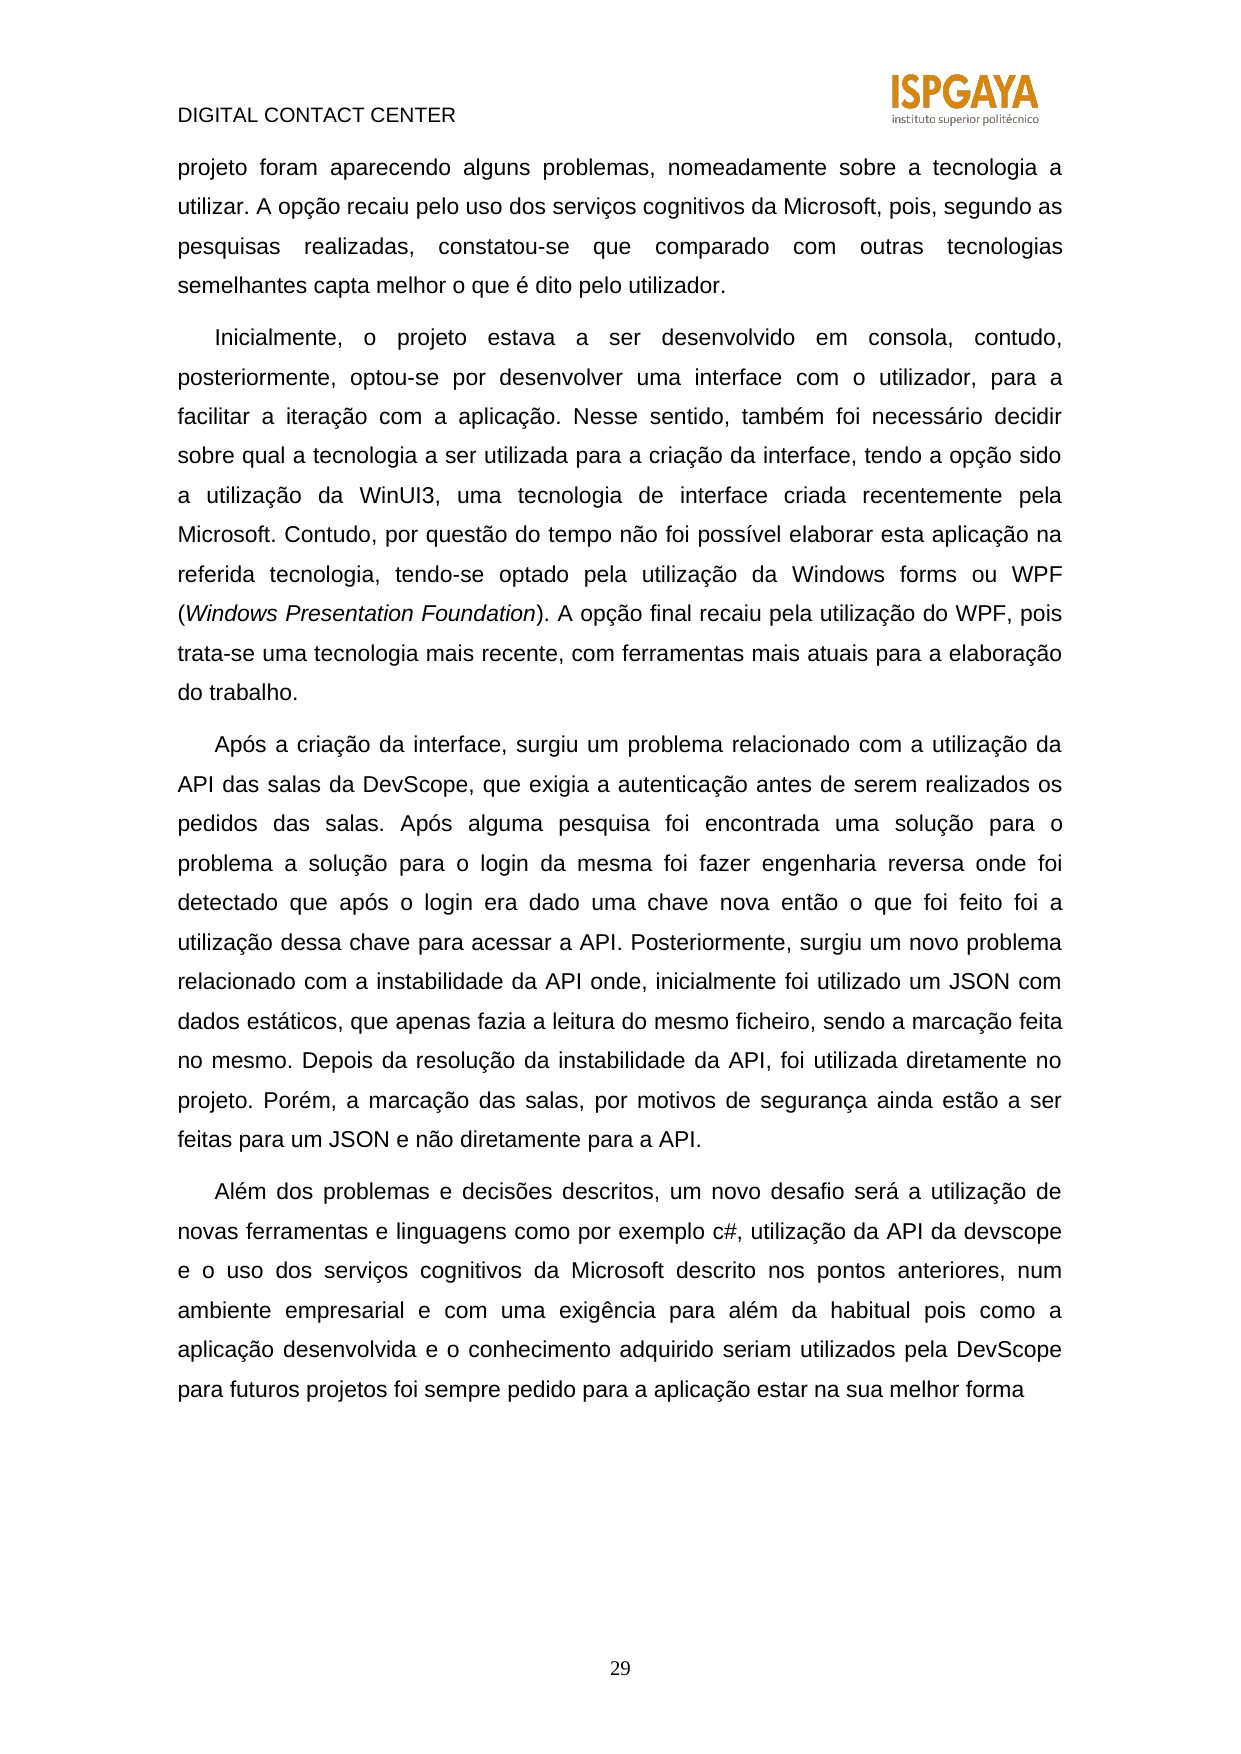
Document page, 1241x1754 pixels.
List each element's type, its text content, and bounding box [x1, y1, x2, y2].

text Inicialmente, o projeto estava a ser desenvolvido em consola, contudo, posteriormente, optou-se por desenvolver uma interface com o utilizador, para a facilitar a iteração com a aplicação. Nesse sentido, também foi necessário decidir sobre qual a tecnologia a ser utilizada para a criação da interface, tendo a opção sido a utilização da WinUI3, uma tecnologia de interface criada recentemente pela Microsoft. Contudo, por questão do tempo não foi possível elaborar esta aplicação na referida tecnologia, tendo-se optado pela utilização da Windows forms ou WPF (Windows Presentation Foundation). A opção final recaiu pela utilização do WPF, pois trata-se uma tecnologia mais recente, com ferramentas mais atuais para a elaboração do trabalho. [177, 324, 1063, 706]
text Após a criação da interface, surgiu um problema relacionado com a utilização da API das salas da DevScope, que exigia a autenticação antes de serem realizados os pedidos das salas. Após alguma pesquisa foi encontrada uma solução para o problema a solução para o login da mesma foi fazer engenharia reversa onde foi detectado que após o login era dado uma chave nova então o que foi feito foi a utilização dessa chave para acessar a API. Posteriormente, surgiu um novo problema relacionado com a instabilidade da API onde, inicialmente foi utilizado um JSON com dados estáticos, que apenas fazia a leitura do mesmo ficheiro, sendo a marcação feita no mesmo. Depois da resolução da instabilidade da API, foi utilizada diretamente no projeto. Porém, a marcação das salas, por motivos de segurança ainda estão a ser feitas para um JSON e não diretamente para a API. [177, 731, 1063, 1152]
text Além dos problemas e decisões descritos, um novo desafio será a utilização de novas ferramentas e linguagens como por exemplo c#, utilização da API da devscope e o uso dos serviços cognitivos da Microsoft descrito nos pontos anteriores, num ambiente empresarial e com uma exigência para além da habitual pois como a aplicação desenvolvida e o conhecimento adquirido seriam utilizados pela DevScope para futuros projetos foi sempre pedido para a aplicação estar na sua melhor forma [177, 1178, 1063, 1402]
text Ao longo do projeto foram aparecendo alguns problemas, nomeadamente sobre a tecnologia a utilizar. A opção recaiu pelo uso dos serviços cognitivos da Microsoft, pois, segundo as pesquisas realizadas, constatou-se que comparado com outras tecnologias semelhantes capta melhor o que é dito pelo utilizador. [177, 154, 1063, 298]
picture [892, 73, 1040, 128]
